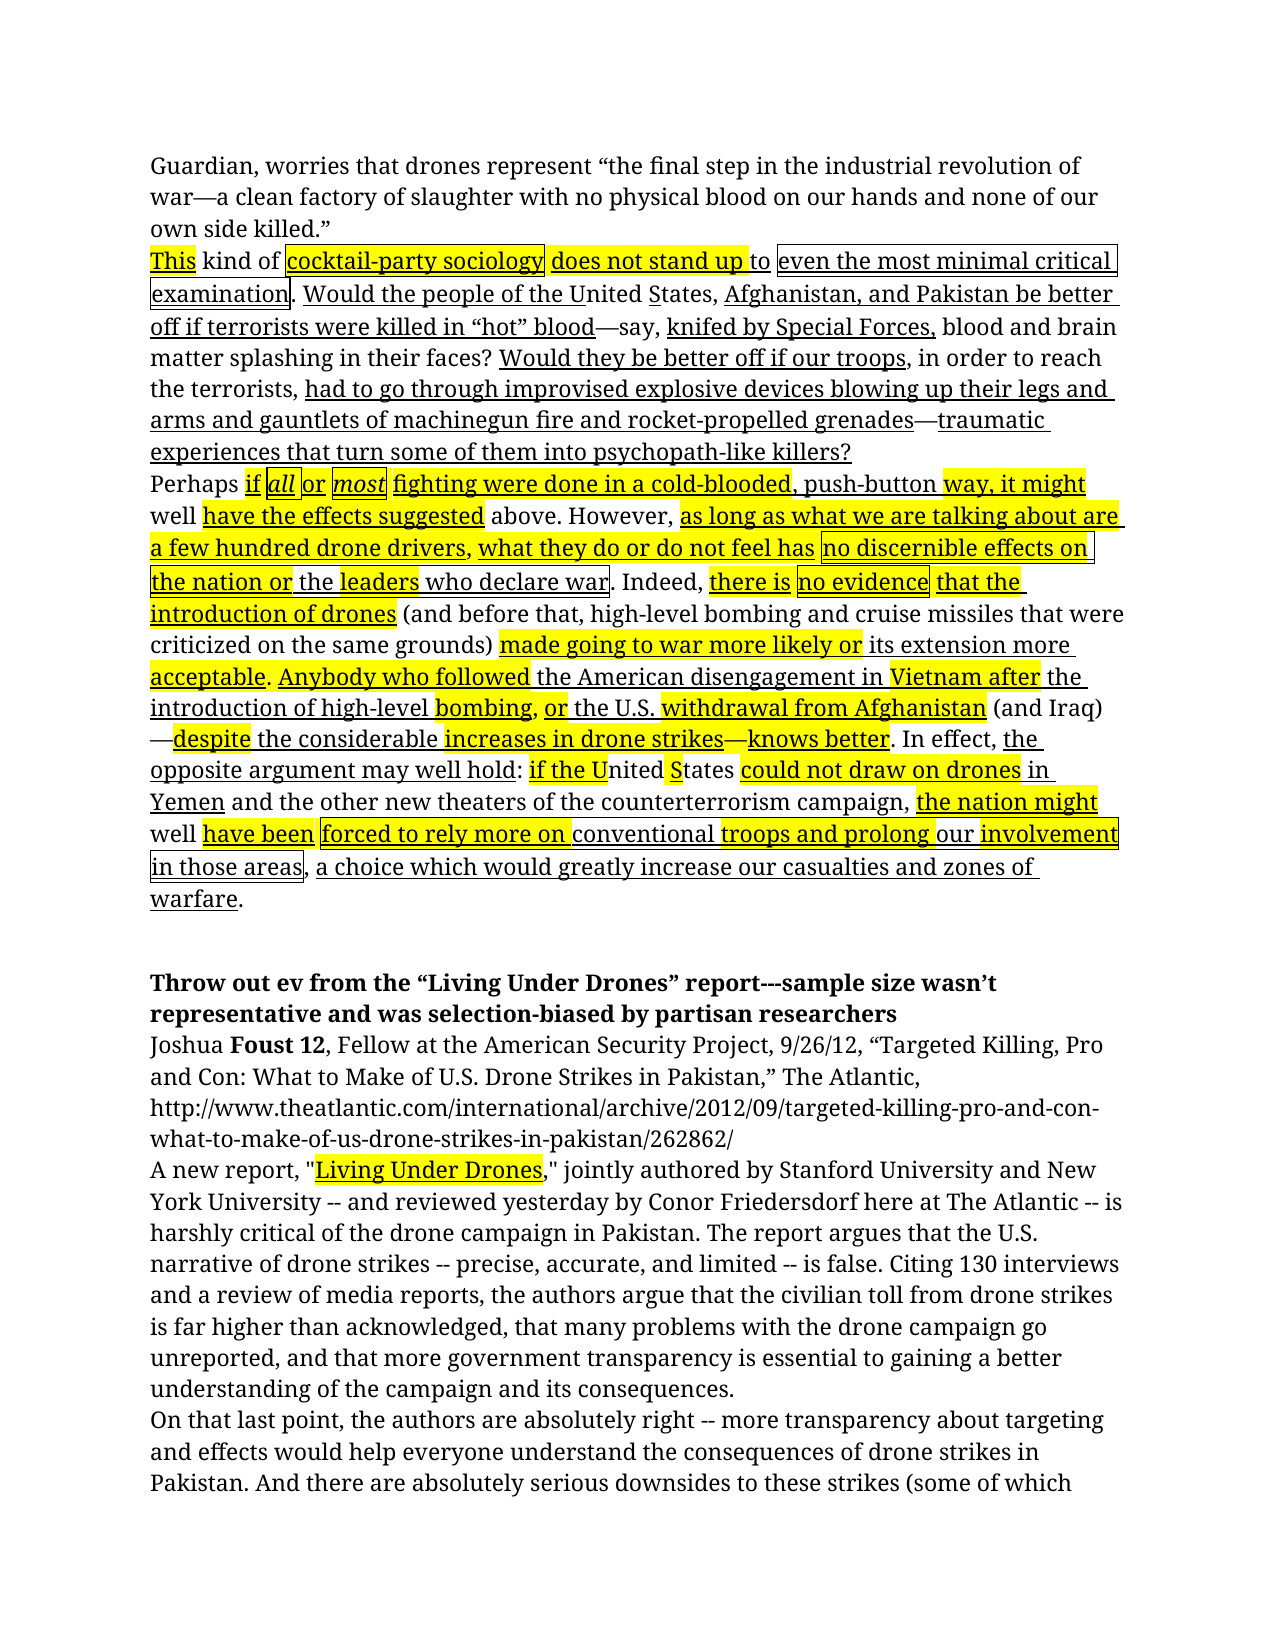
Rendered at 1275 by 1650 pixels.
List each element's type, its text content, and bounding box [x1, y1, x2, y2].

text Joshua Foust 12, Fellow at the American Security Project, 9/26/12, “Targeted Killing, Pro and Con: What to Make of U.S. Drone Strikes in Pakistan,” The Atlantic, http://www.theatlantic.com/international/archive/2012/09/targeted-killing-pro-and-con-what-to-make-of-us-drone-strikes-in-pakistan/262862/ [150, 1029, 1125, 1154]
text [150, 150, 1125, 244]
text Perhaps if all or most ﬁghting were done in a cold-blooded, push-button way, it might well have the effects suggested above. However, as long as what we are talking about are a few hundred drone drivers, what they do or do not feel has no discernible effects on the nation or the leaders who declare war. Indeed, there is no evidence that the introduction of drones (and before that, high-level bombing and cruise missiles that were criticized on the same grounds) made going to war more likely or its extension more acceptable. Anybody who followed the American disengagement in Vietnam after the introduction of high-level bombing, or the U.S. withdrawal from Afghanistan (and Iraq)—despite the considerable increases in drone strikes—knows better. In effect, the opposite argument may well hold: if the United States could not draw on drones in Yemen and the other new theaters of the counterterrorism campaign, the nation might well have been forced to rely more on conventional troops and prolong our involvement in those areas, a choice which would greatly increase our casualties and zones of warfare. [150, 528, 1125, 914]
text A new report, "Living Under Drones," jointly authored by Stanford University and New York University -- and reviewed yesterday by Conor Friedersdorf here at The Atlantic -- is harshly critical of the drone campaign in Pakistan. The report argues that the U.S. narrative of drone strikes -- precise, accurate, and limited -- is false. Citing 130 interviews and a review of media reports, the authors argue that the civilian toll from drone strikes is far higher than acknowledged, that many problems with the drone campaign go unreported, and that more government transparency is essential to gaining a better understanding of the campaign and its consequences. [150, 1154, 1125, 1404]
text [150, 1404, 1125, 1498]
text This kind of cocktail-party sociology does not stand up to even the most minimal critical examination. Would the people of the United States, Afghanistan, and Pakistan be better off if terrorists were killed in “hot” blood—say, knifed by Special Forces, blood and brain matter splashing in their faces? Would they be better off if our troops, in order to reach the terrorists, had to go through improvised explosive devices blowing up their legs and arms and gauntlets of machinegun ﬁre and rocket-propelled grenades—traumatic experiences that turn some of them into psychopath-like killers? [150, 244, 1125, 467]
subtitle Throw out ev from the “Living Under Drones” report---sample size wasn’t representative and was selection-biased by partisan researchers [150, 967, 1125, 1029]
